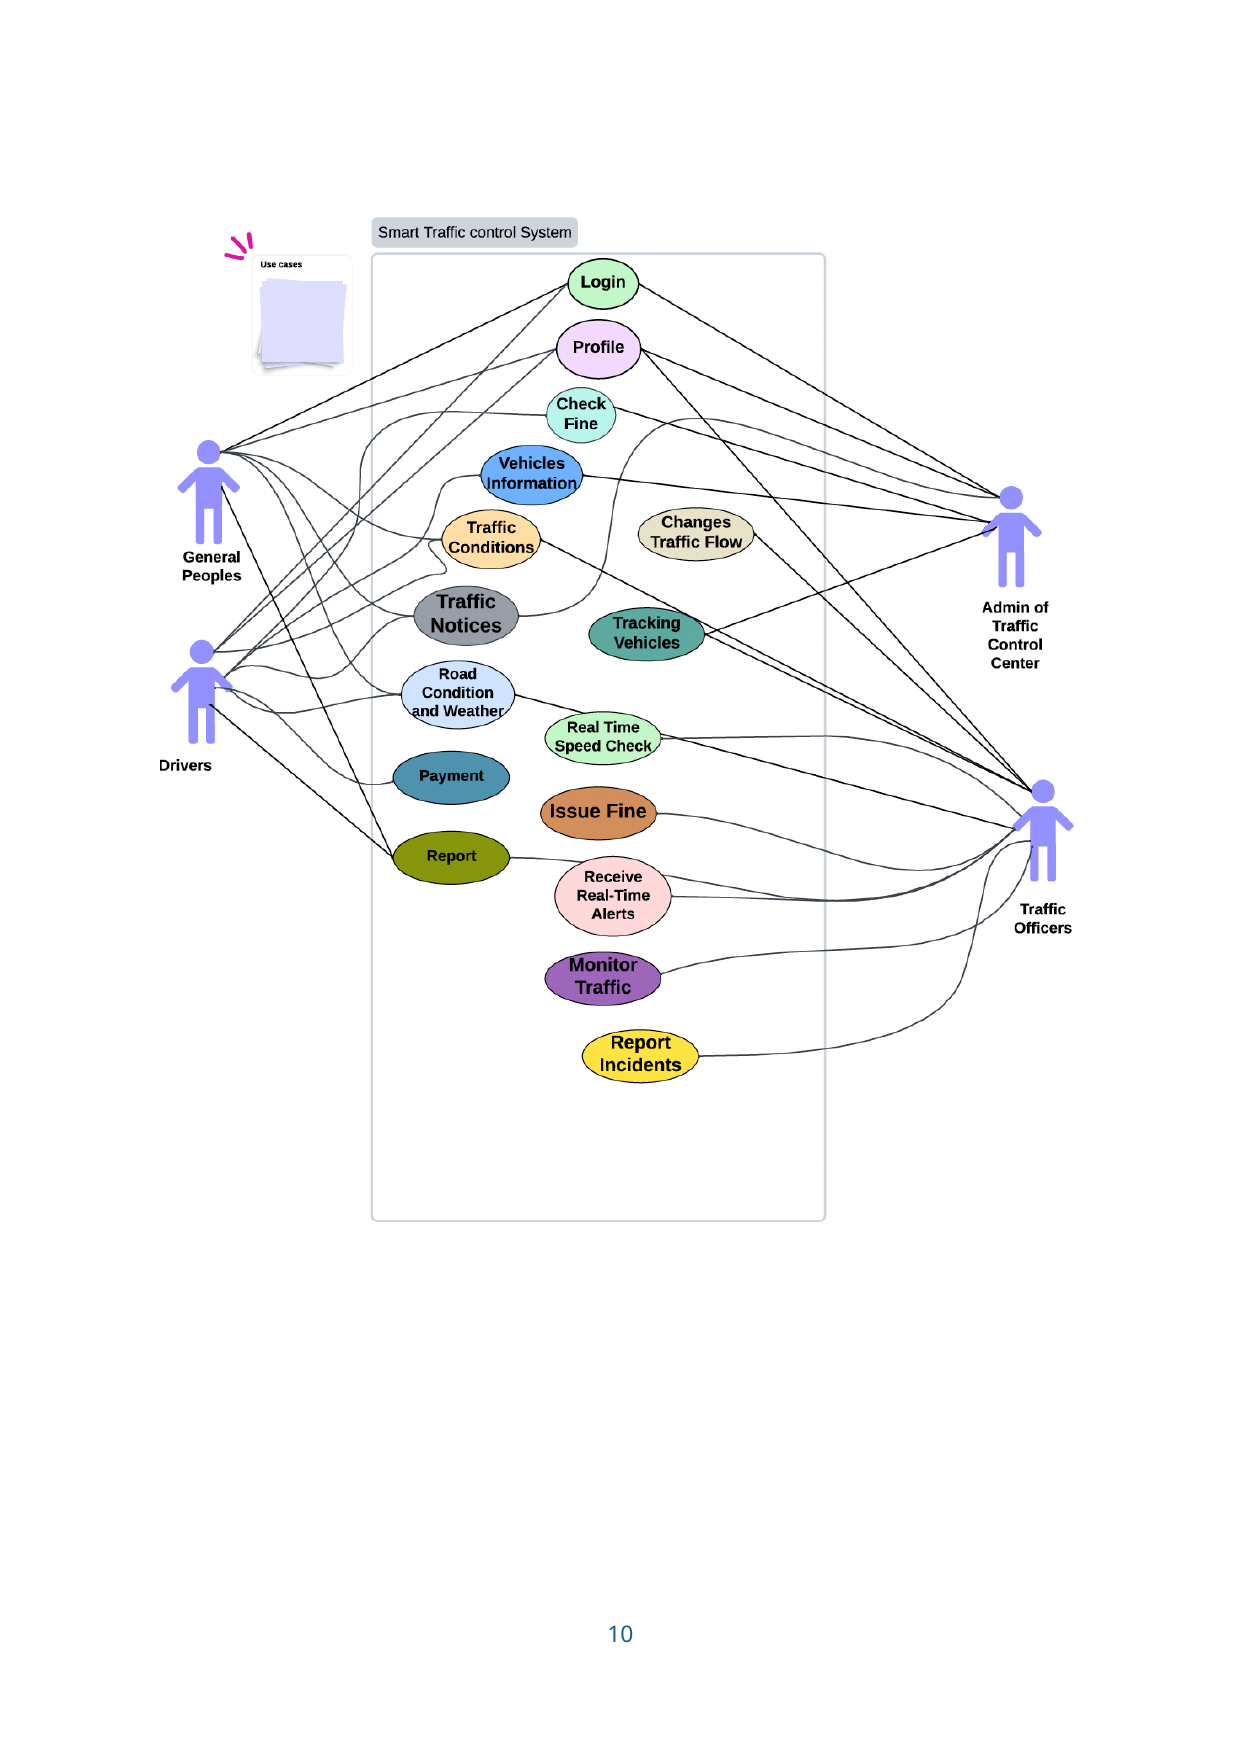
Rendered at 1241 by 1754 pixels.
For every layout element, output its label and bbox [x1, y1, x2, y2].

picture [150, 150, 1091, 1242]
